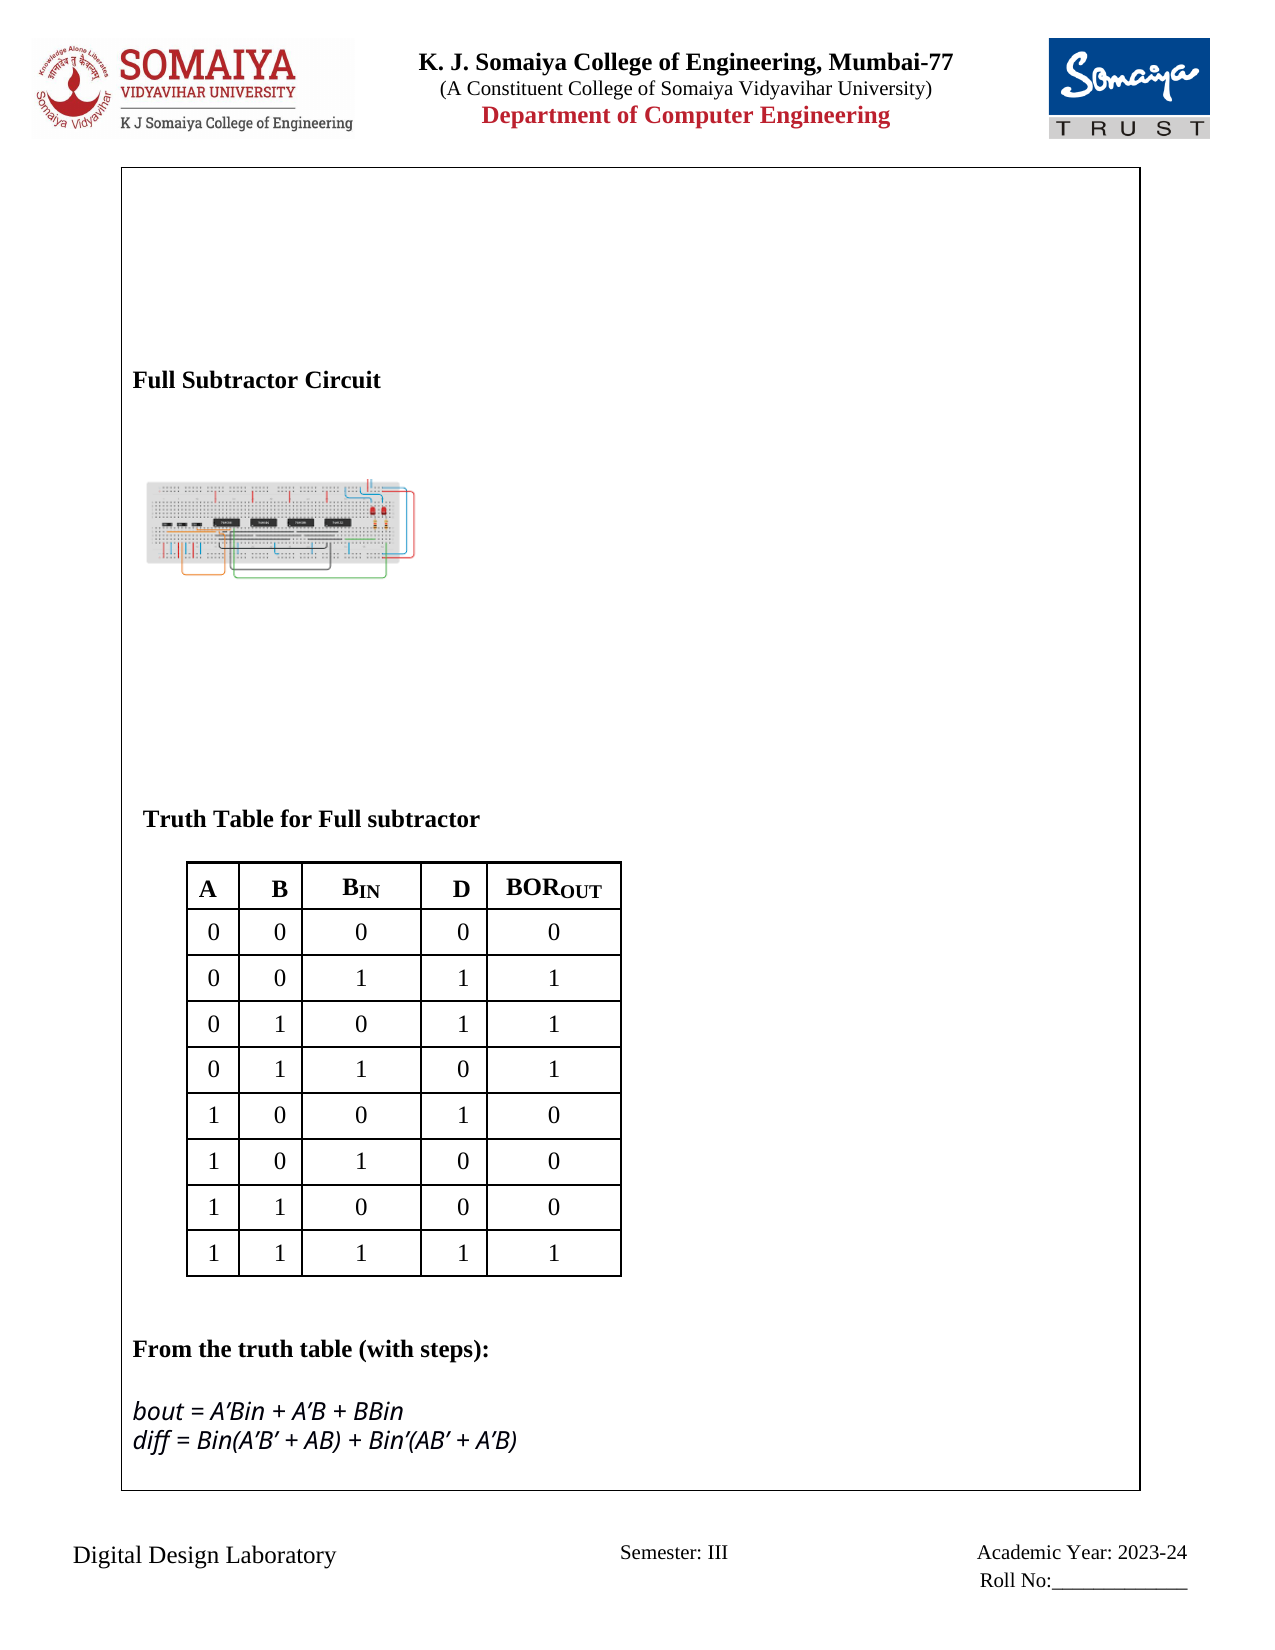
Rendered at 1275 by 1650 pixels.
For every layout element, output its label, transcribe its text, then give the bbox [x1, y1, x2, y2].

picture [1048, 38, 1210, 139]
picture [132, 479, 428, 601]
picture [31, 38, 356, 139]
